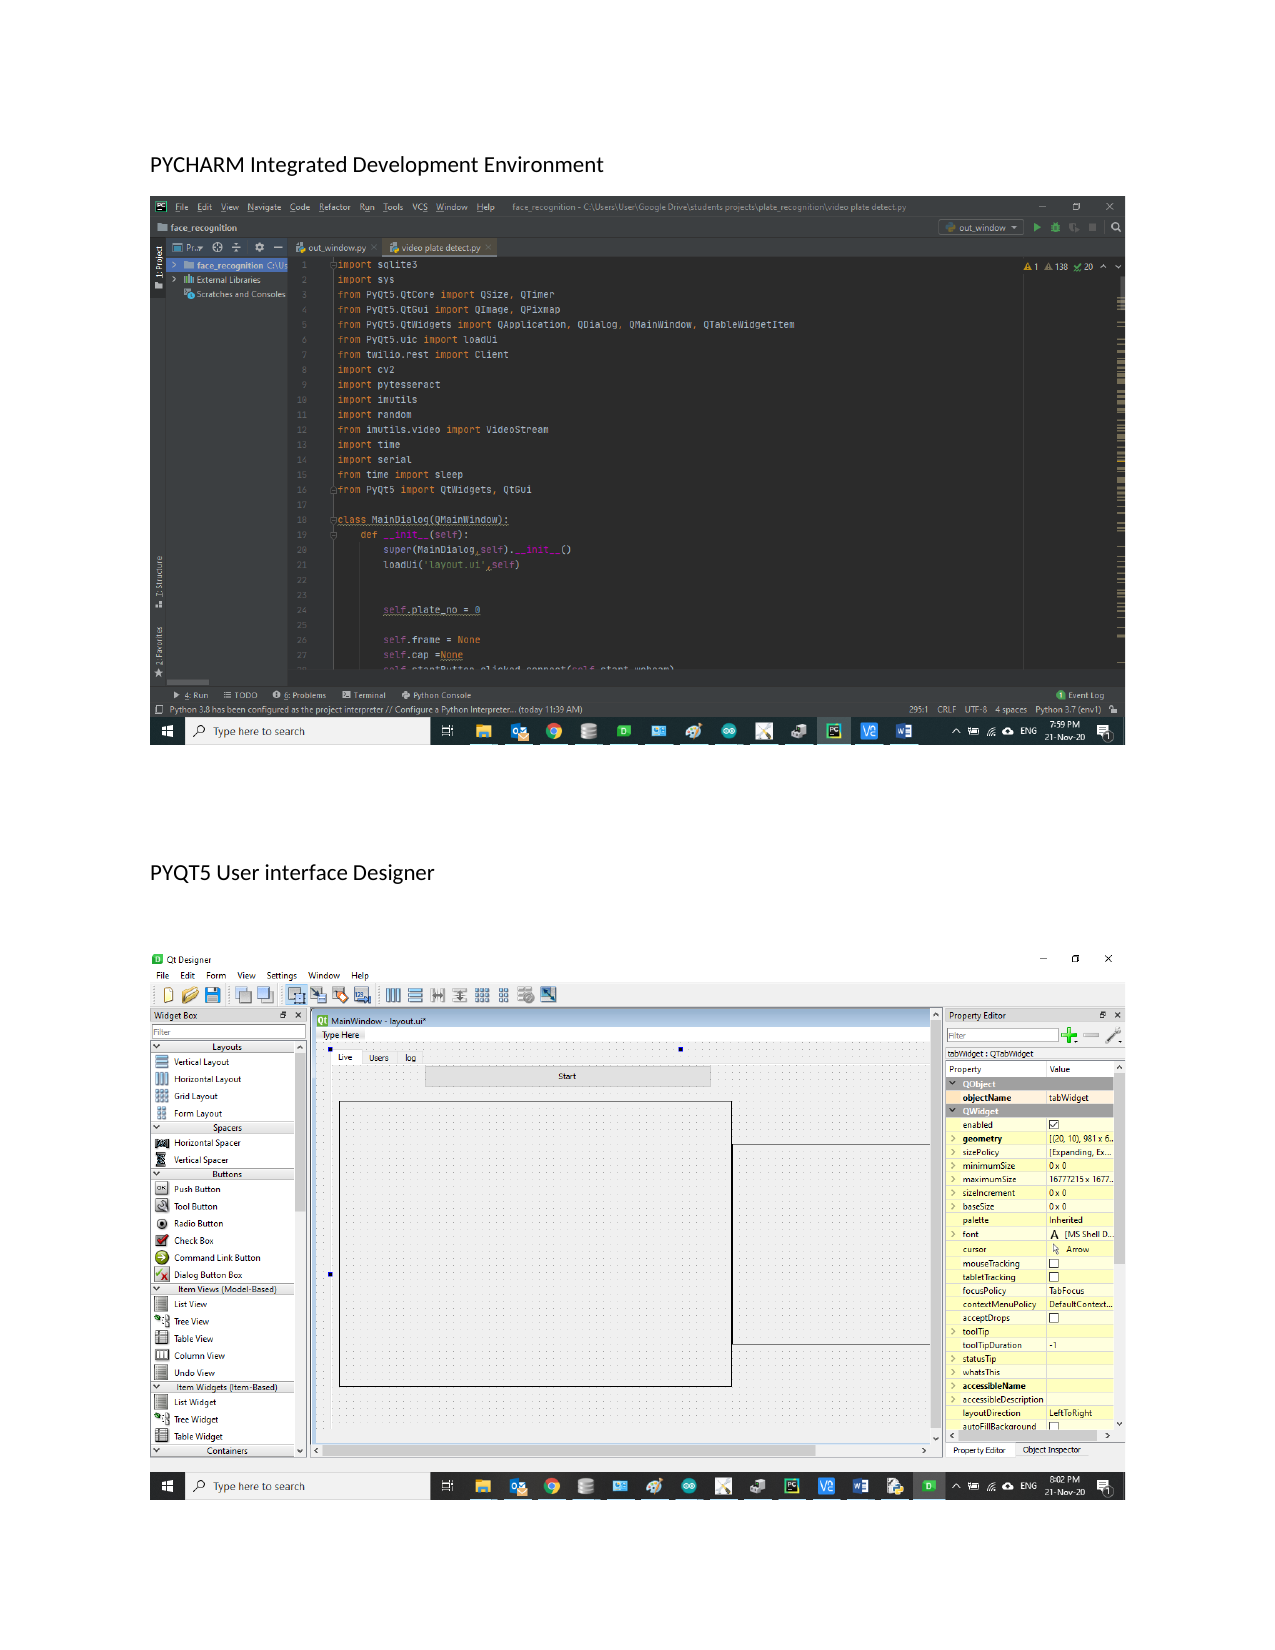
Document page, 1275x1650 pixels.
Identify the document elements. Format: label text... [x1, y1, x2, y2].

text PYQT5 User interface Designer [150, 858, 1125, 886]
picture [150, 196, 1125, 745]
text PYCHARM Integrated Development Environment [150, 150, 1125, 178]
picture [150, 951, 1125, 1500]
